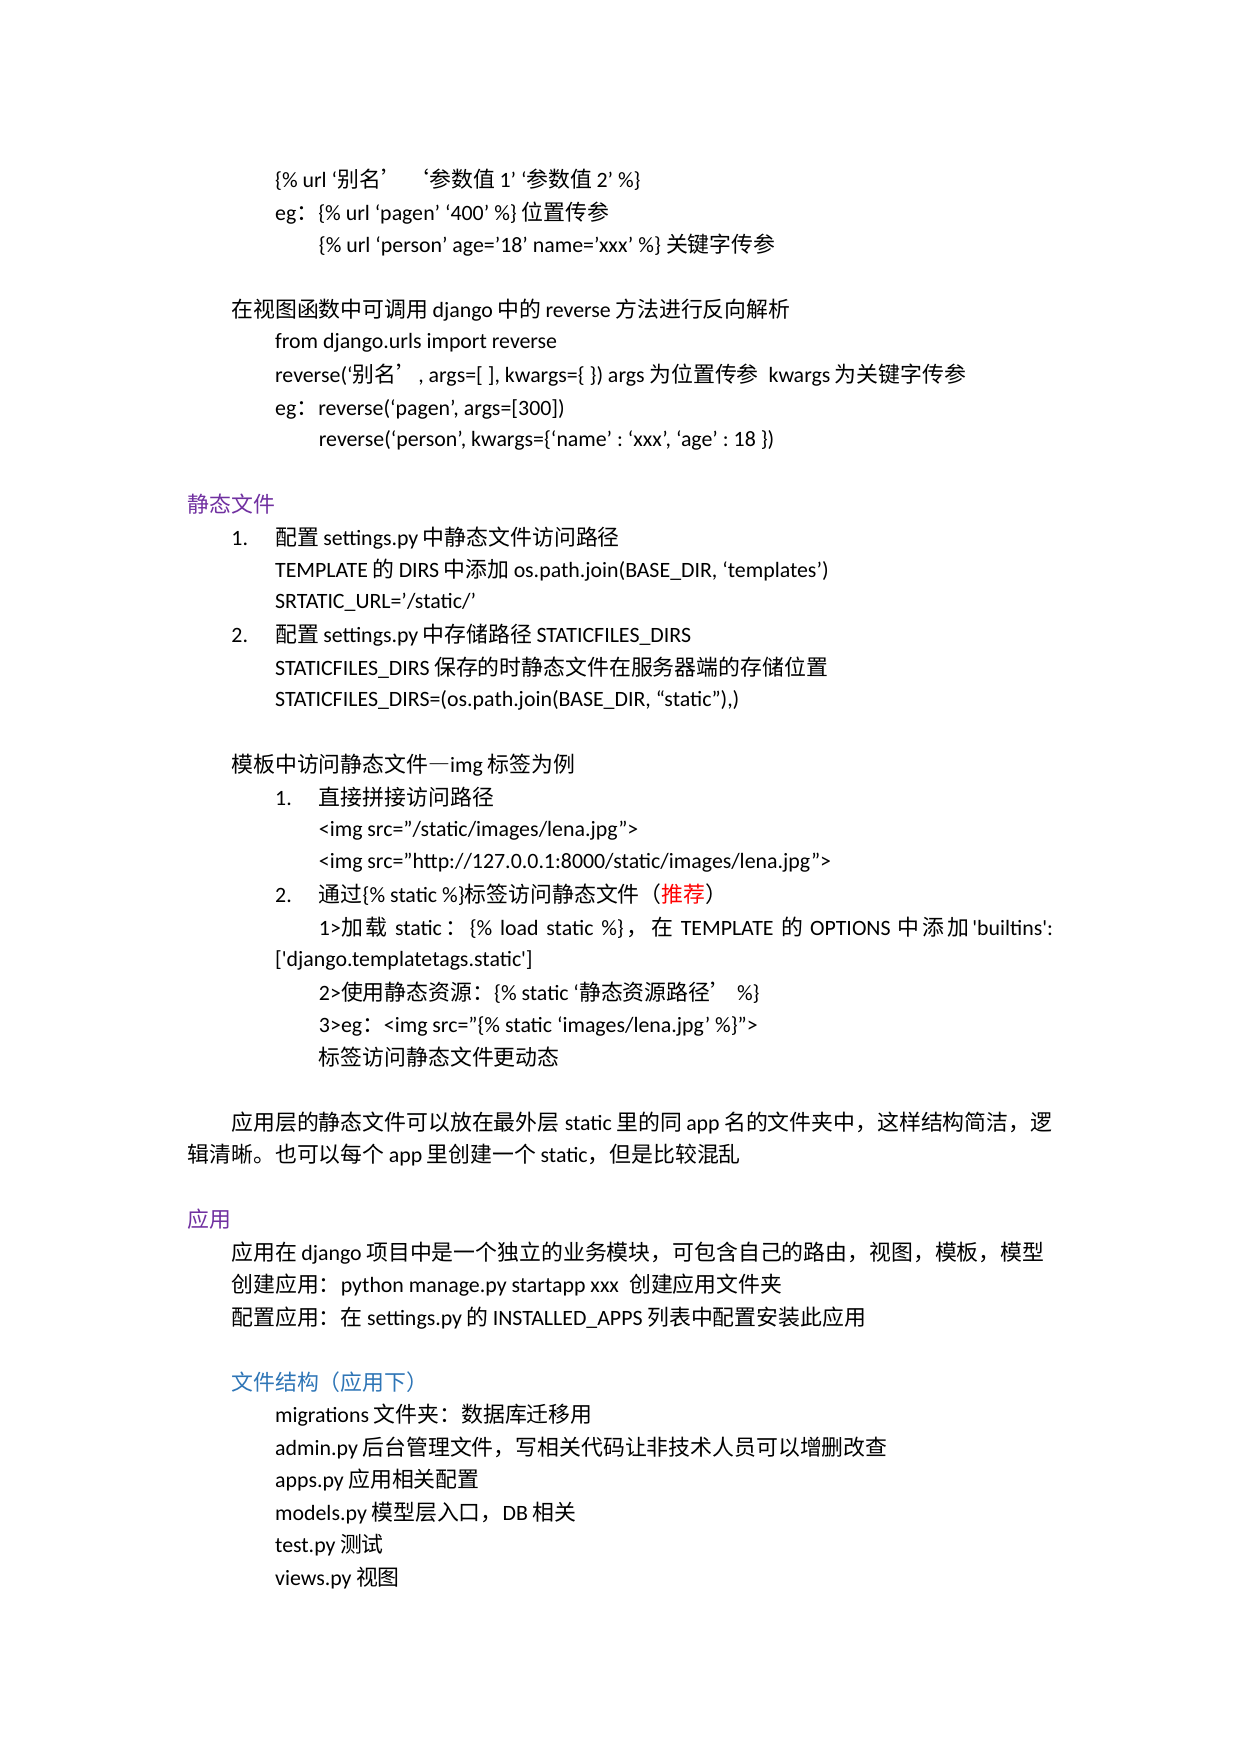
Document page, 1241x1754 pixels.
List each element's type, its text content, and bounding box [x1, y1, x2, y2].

list 配置应用：在settings.py的INSTALLED_APPS列表中配置安装此应用 [187, 1299, 1053, 1332]
list eg：{% url ‘pagen’ ‘400’ %} 位置传参 [231, 194, 1053, 227]
list 静态文件 [187, 487, 1053, 519]
list admin.py后台管理文件，写相关代码让非技术人员可以增删改查 [231, 1429, 1053, 1462]
list TEMPLATE的DIRS中添加os.path.join(BASE_DIR, ‘templates’) [231, 552, 1053, 584]
list 配置settings.py中存储路径STATICFILES_DIRS [187, 617, 1053, 649]
list SRTATIC_URL=’/static/’ [275, 584, 1053, 617]
list {% url ‘别名’ ‘参数值1’ ‘参数值2’ %} [231, 162, 1053, 194]
list 标签访问静态文件更动态 [275, 1039, 1053, 1072]
list eg：<img src=”{% static ‘images/lena.jpg’ %}”> [275, 1007, 1053, 1039]
list {% url ‘person’ age=’18’ name=’xxx’ %} 关键字传参 [275, 227, 1053, 259]
list eg：reverse(‘pagen’, args=[300]) [231, 389, 1053, 422]
list 通过{% static %}标签访问静态文件（推荐） [231, 877, 1053, 909]
list <img src=”http://127.0.0.1:8000/static/images/lena.jpg”> [275, 844, 1053, 877]
list 模板中访问静态文件—img标签为例 [187, 747, 1053, 779]
list <img src=”/static/images/lena.jpg”> [275, 812, 1053, 844]
list 应用 [187, 1202, 1053, 1234]
list 使用静态资源：{% static ‘静态资源路径’ %} [275, 974, 1053, 1007]
list models.py模型层入口，DB相关 [231, 1494, 1053, 1527]
list from django.urls import reverse [231, 324, 1053, 357]
list test.py测试 [231, 1527, 1053, 1559]
list 直接拼接访问路径 [231, 779, 1053, 812]
list 配置settings.py中静态文件访问路径 [187, 519, 1053, 552]
list reverse(‘别名’, args=[ ], kwargs={ }) args为位置传参 kwargs为关键字传参 [231, 357, 1053, 389]
list STATICFILES_DIRS=(os.path.join(BASE_DIR, “static”),) [231, 682, 1053, 714]
list 文件结构（应用下） [187, 1364, 1053, 1397]
list 加载static：{% load static %}，在TEMPLATE的OPTIONS中添加'builtins':['django.templatetags.static'] [275, 909, 1053, 974]
list 应用在django项目中是一个独立的业务模块，可包含自己的路由，视图，模板，模型 [187, 1234, 1053, 1267]
list migrations文件夹：数据库迁移用 [231, 1397, 1053, 1429]
list reverse(‘person’, kwargs={‘name’ : ‘xxx’, ‘age’ : 18 }) [275, 422, 1053, 454]
list views.py视图 [231, 1559, 1053, 1592]
list STATICFILES_DIRS保存的时静态文件在服务器端的存储位置 [231, 649, 1053, 682]
list 创建应用：python manage.py startapp xxx 创建应用文件夹 [187, 1267, 1053, 1299]
list apps.py应用相关配置 [231, 1462, 1053, 1494]
list 应用层的静态文件可以放在最外层static里的同app名的文件夹中，这样结构简洁，逻辑清晰。也可以每个app里创建一个static，但是比较混乱 [187, 1104, 1053, 1169]
list 在视图函数中可调用django中的reverse方法进行反向解析 [187, 292, 1053, 324]
